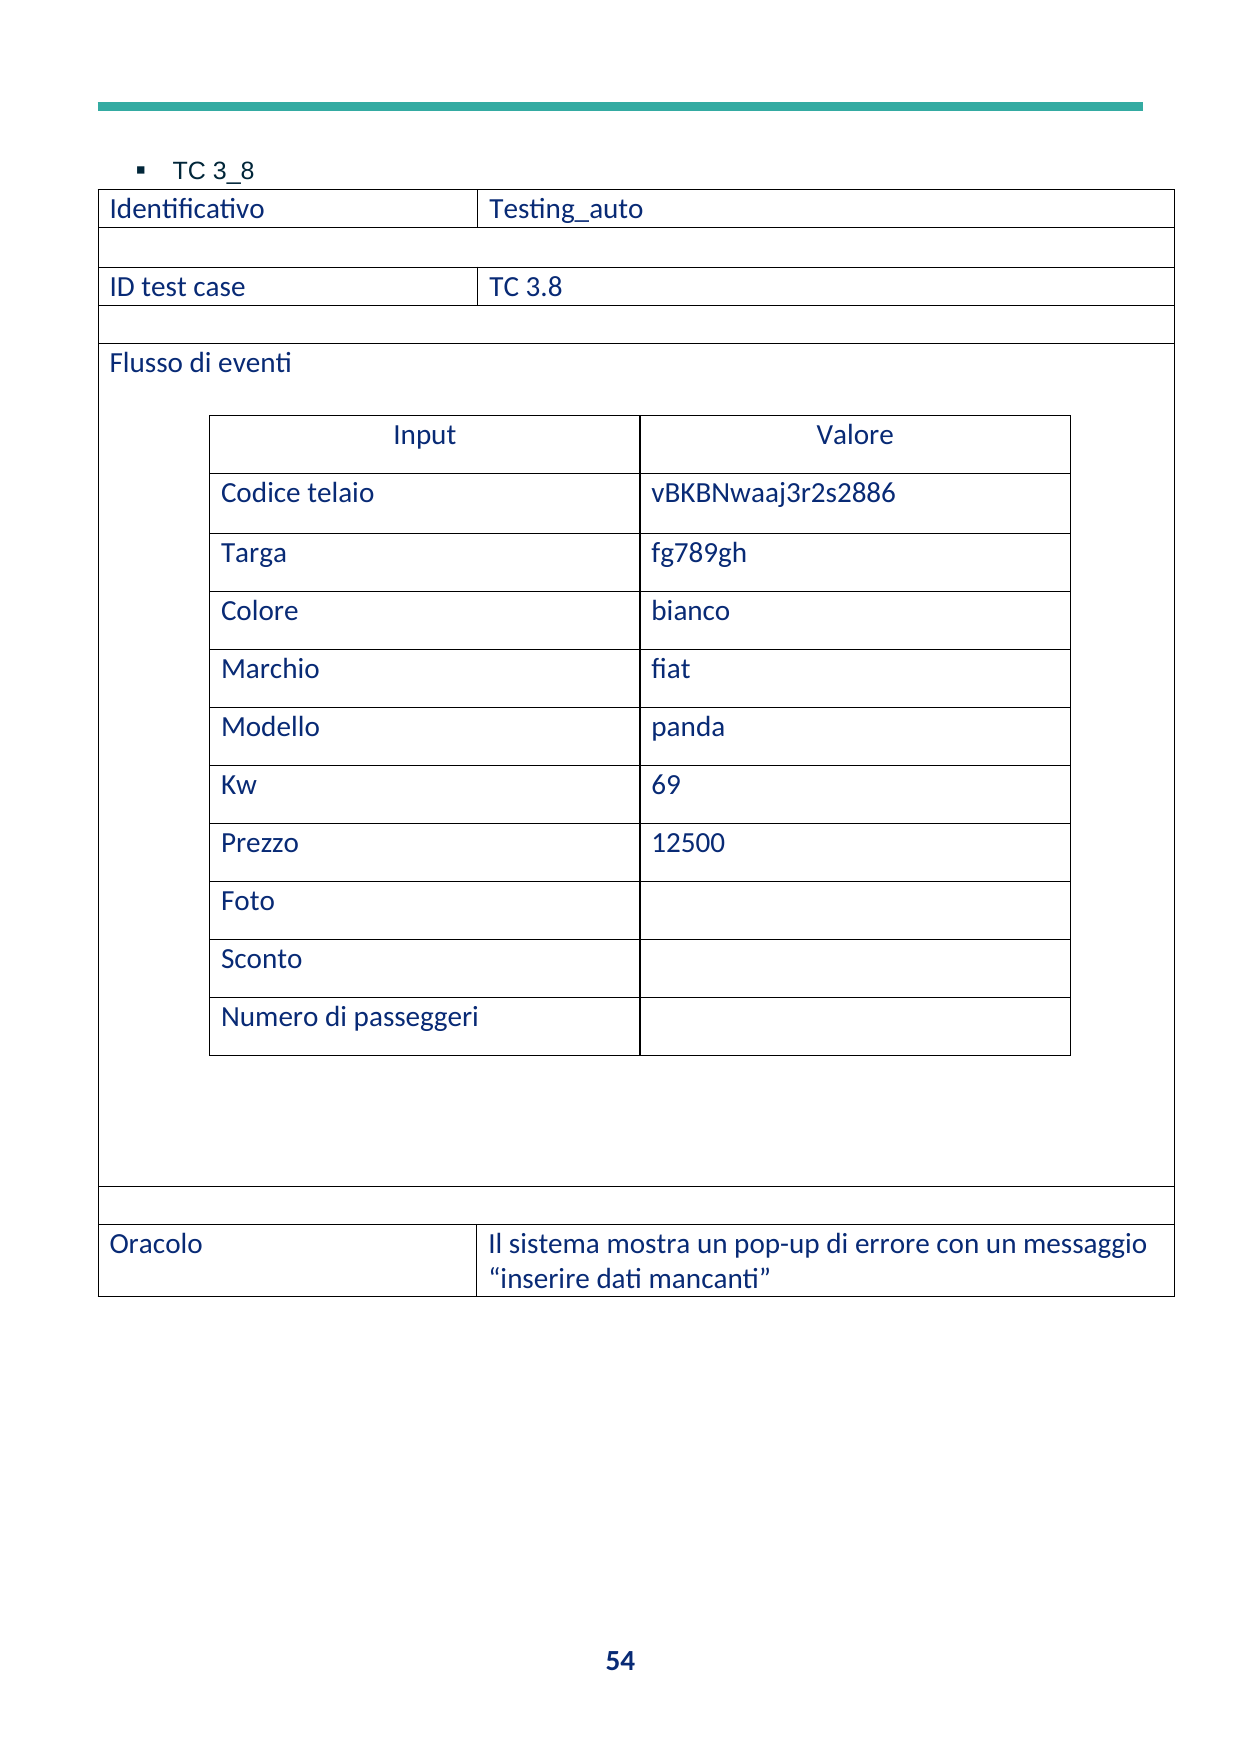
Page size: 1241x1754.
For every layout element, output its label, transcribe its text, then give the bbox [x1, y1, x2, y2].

table_cell [99, 228, 1174, 267]
table_cell ID test case [99, 268, 477, 304]
table_cell [99, 306, 1174, 343]
table_header Identificativo [99, 190, 477, 227]
subtitle TC 3_8 [135, 156, 1143, 185]
table_cell [99, 1187, 1174, 1224]
table_cell Flusso di eventi [99, 344, 1174, 1186]
table_cell Il sistema mostra un pop-up di errore con un messaggio “inserire dati mancanti” [477, 1225, 1174, 1296]
table_header Testing_auto [478, 190, 1174, 227]
table_cell Oracolo [99, 1225, 476, 1296]
table_cell TC 3.8 [478, 268, 1174, 304]
